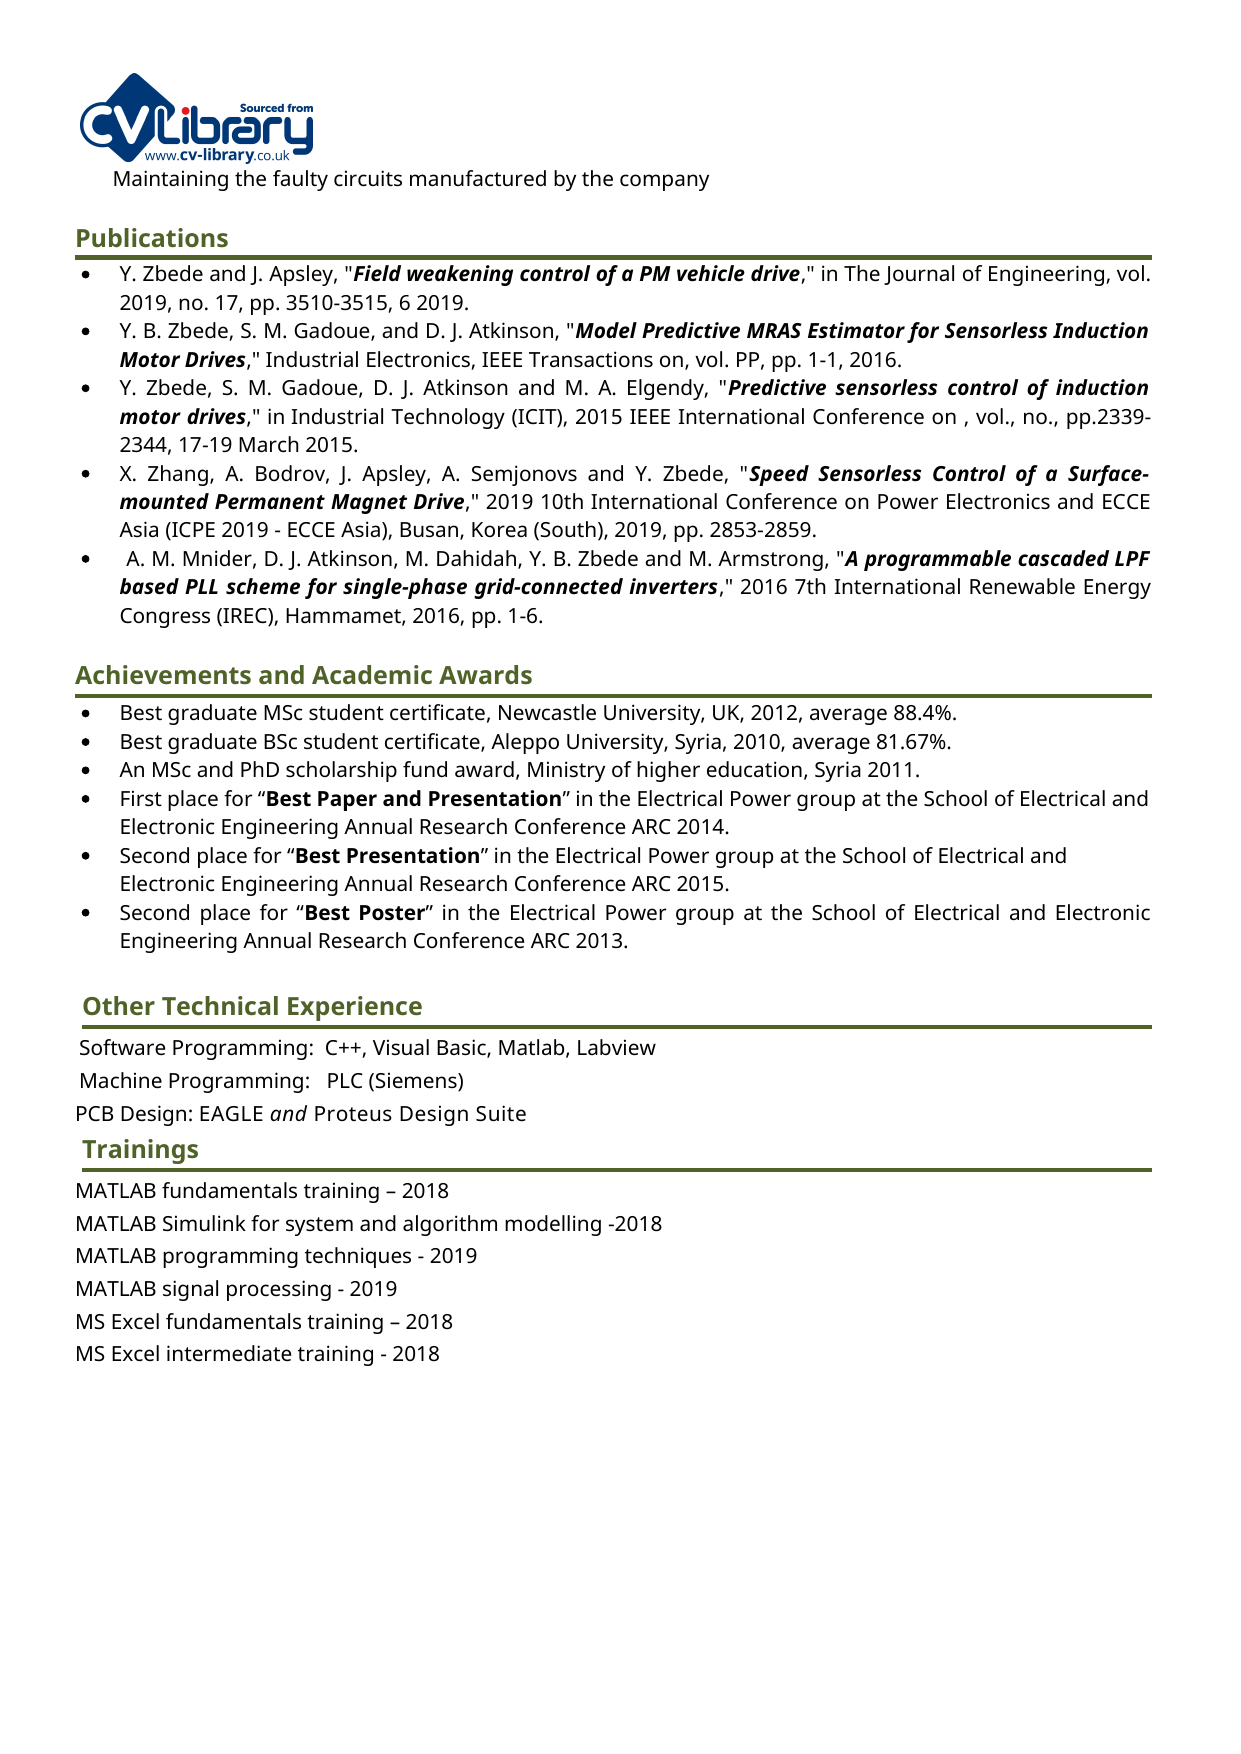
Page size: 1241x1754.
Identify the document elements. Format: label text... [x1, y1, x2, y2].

list First place for “Best Paper and Presentation” in the Electrical Power group at the School of Electrical and Electronic Engineering Annual Research Conference ARC 2014. [82, 784, 1152, 841]
list Second place for “Best Poster” in the Electrical Power group at the School of Electrical and Electronic Engineering Annual Research Conference ARC 2013. [82, 898, 1152, 954]
text MATLAB Simulink for system and algorithm modelling -2018 [75, 1209, 1152, 1237]
list Y. B. Zbede, S. M. Gadoue, and D. J. Atkinson, "Model Predictive MRAS Estimator for Sensorless Induction Motor Drives," Industrial Electronics, IEEE Transactions on, vol. PP, pp. 1-1, 2016. [82, 316, 1152, 373]
text MATLAB fundamentals training – 2018 [75, 1176, 1152, 1205]
list Y. Zbede and J. Apsley, "Field weakening control of a PM vehicle drive," in The Journal of Engineering, vol. 2019, no. 17, pp. 3510-3515, 6 2019. [82, 260, 1152, 316]
text MS Excel intermediate training - 2018 [75, 1339, 1152, 1368]
list Best graduate BSc student certificate, Aleppo University, Syria, 2010, average 81.67%. [82, 727, 1152, 755]
list An MSc and PhD scholarship fund award, Ministry of higher education, Syria 2011. [82, 755, 1152, 784]
text MATLAB signal processing - 2019 [75, 1274, 1152, 1303]
list Best graduate MSc student certificate, Newcastle University, UK, 2012, average 88.4%. [82, 698, 1152, 727]
list X. Zhang, A. Bodrov, J. Apsley, A. Semjonovs and Y. Zbede, "Speed Sensorless Control of a Surface-mounted Permanent Magnet Drive," 2019 10th International Conference on Power Electronics and ECCE Asia (ICPE 2019 - ECCE Asia), Busan, Korea (South), 2019, pp. 2853-2859. [82, 459, 1152, 544]
picture [75, 73, 318, 164]
list A. M. Mnider, D. J. Atkinson, M. Dahidah, Y. B. Zbede and M. Armstrong, "A programmable cascaded LPF based PLL scheme for single-phase grid-connected inverters," 2016 7th International Renewable Energy Congress (IREC), Hammamet, 2016, pp. 1-6. [82, 544, 1152, 629]
text Software Programming: C++, Visual Basic, Matlab, Labview [79, 1033, 1152, 1062]
text Achievements and Academic Awards [75, 658, 1152, 694]
list Second place for “Best Presentation” in the Electrical Power group at the School of Electrical and Electronic Engineering Annual Research Conference ARC 2015. [82, 841, 1152, 898]
text Other Technical Experience [82, 988, 1152, 1025]
text Trainings [82, 1131, 1152, 1168]
text Publications [75, 221, 1152, 255]
text MS Excel fundamentals training – 2018 [75, 1307, 1152, 1335]
text MATLAB programming techniques - 2019 [75, 1242, 1152, 1270]
list Y. Zbede, S. M. Gadoue, D. J. Atkinson and M. A. Elgendy, "Predictive sensorless control of induction motor drives," in Industrial Technology (ICIT), 2015 IEEE International Conference on , vol., no., pp.2339-2344, 17-19 March 2015. [82, 373, 1152, 459]
text Machine Programming: PLC (Siemens) [79, 1066, 1152, 1094]
text Maintaining the faulty circuits manufactured by the company [112, 127, 1152, 192]
text PCB Design: EAGLE and Proteus Design Suite [75, 1099, 1152, 1127]
